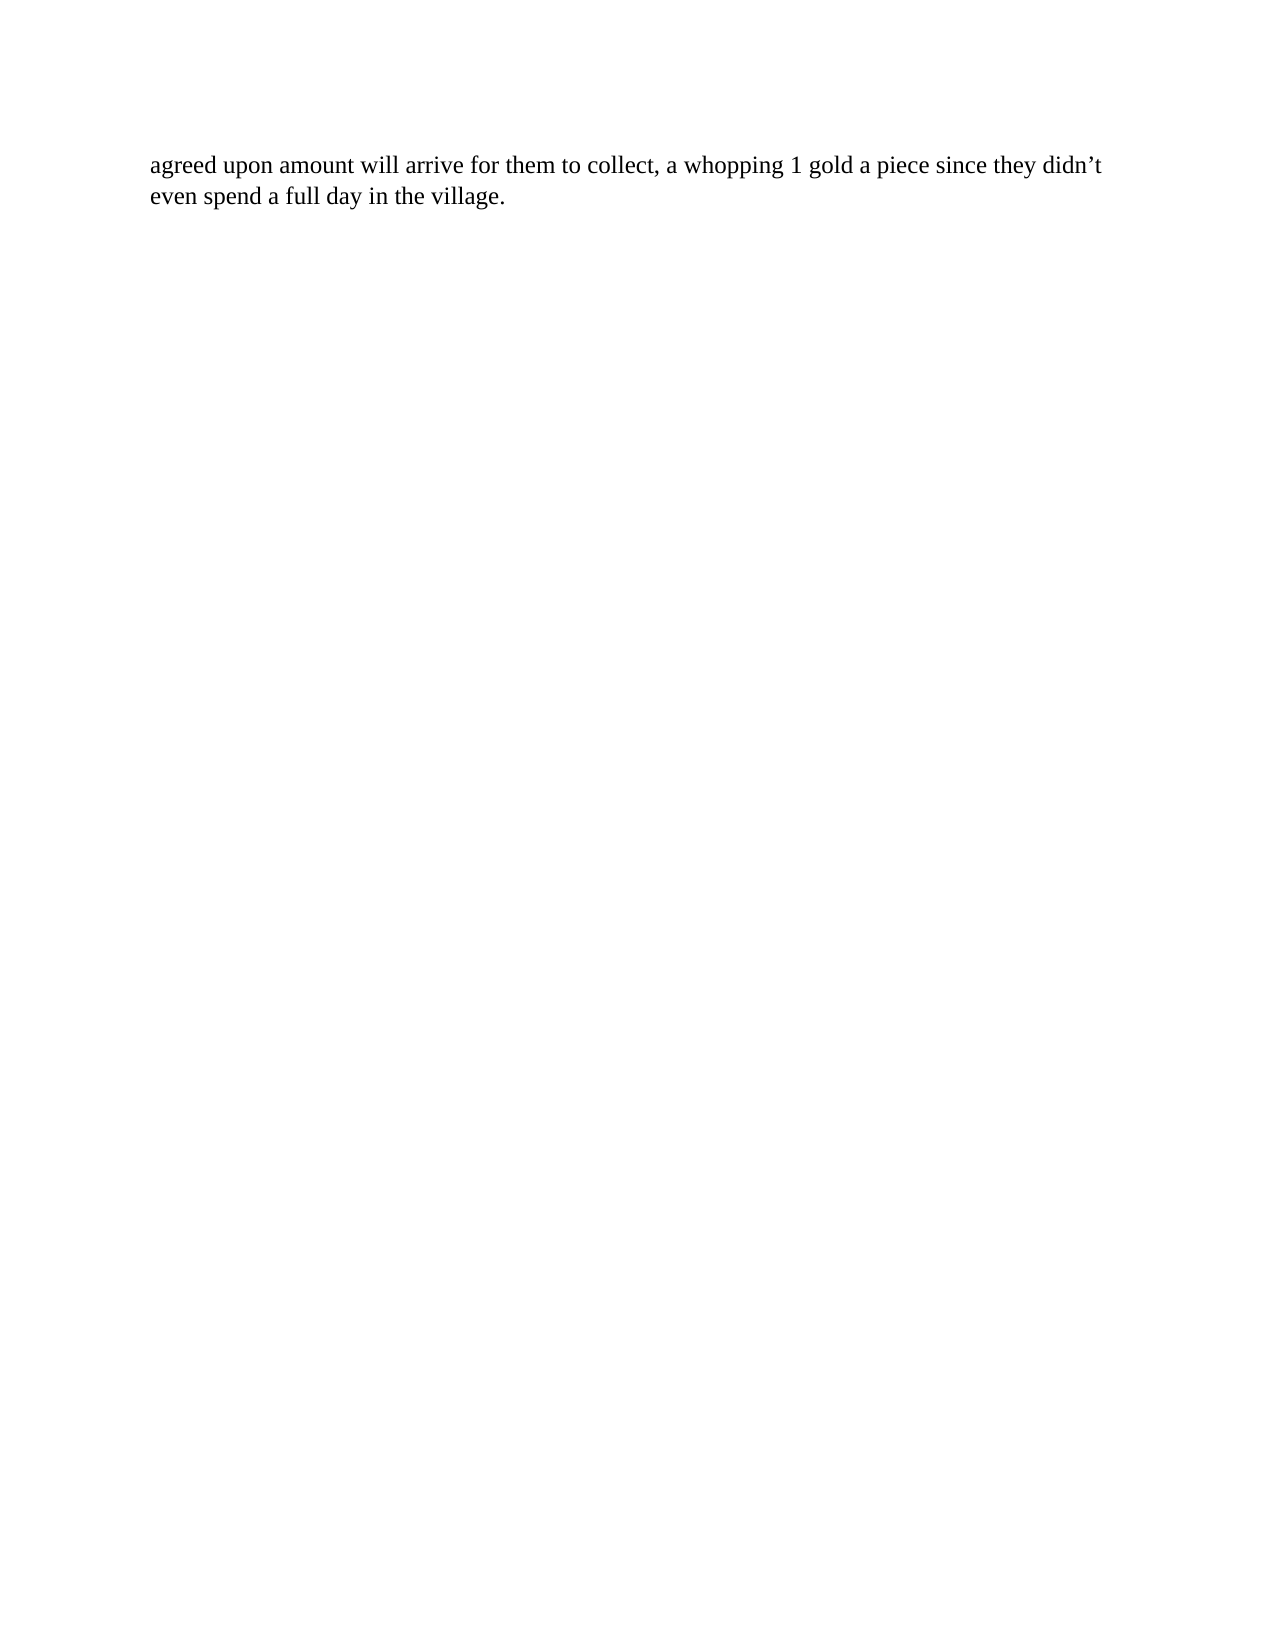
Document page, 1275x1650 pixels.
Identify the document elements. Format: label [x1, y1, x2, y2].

text [150, 150, 1125, 210]
